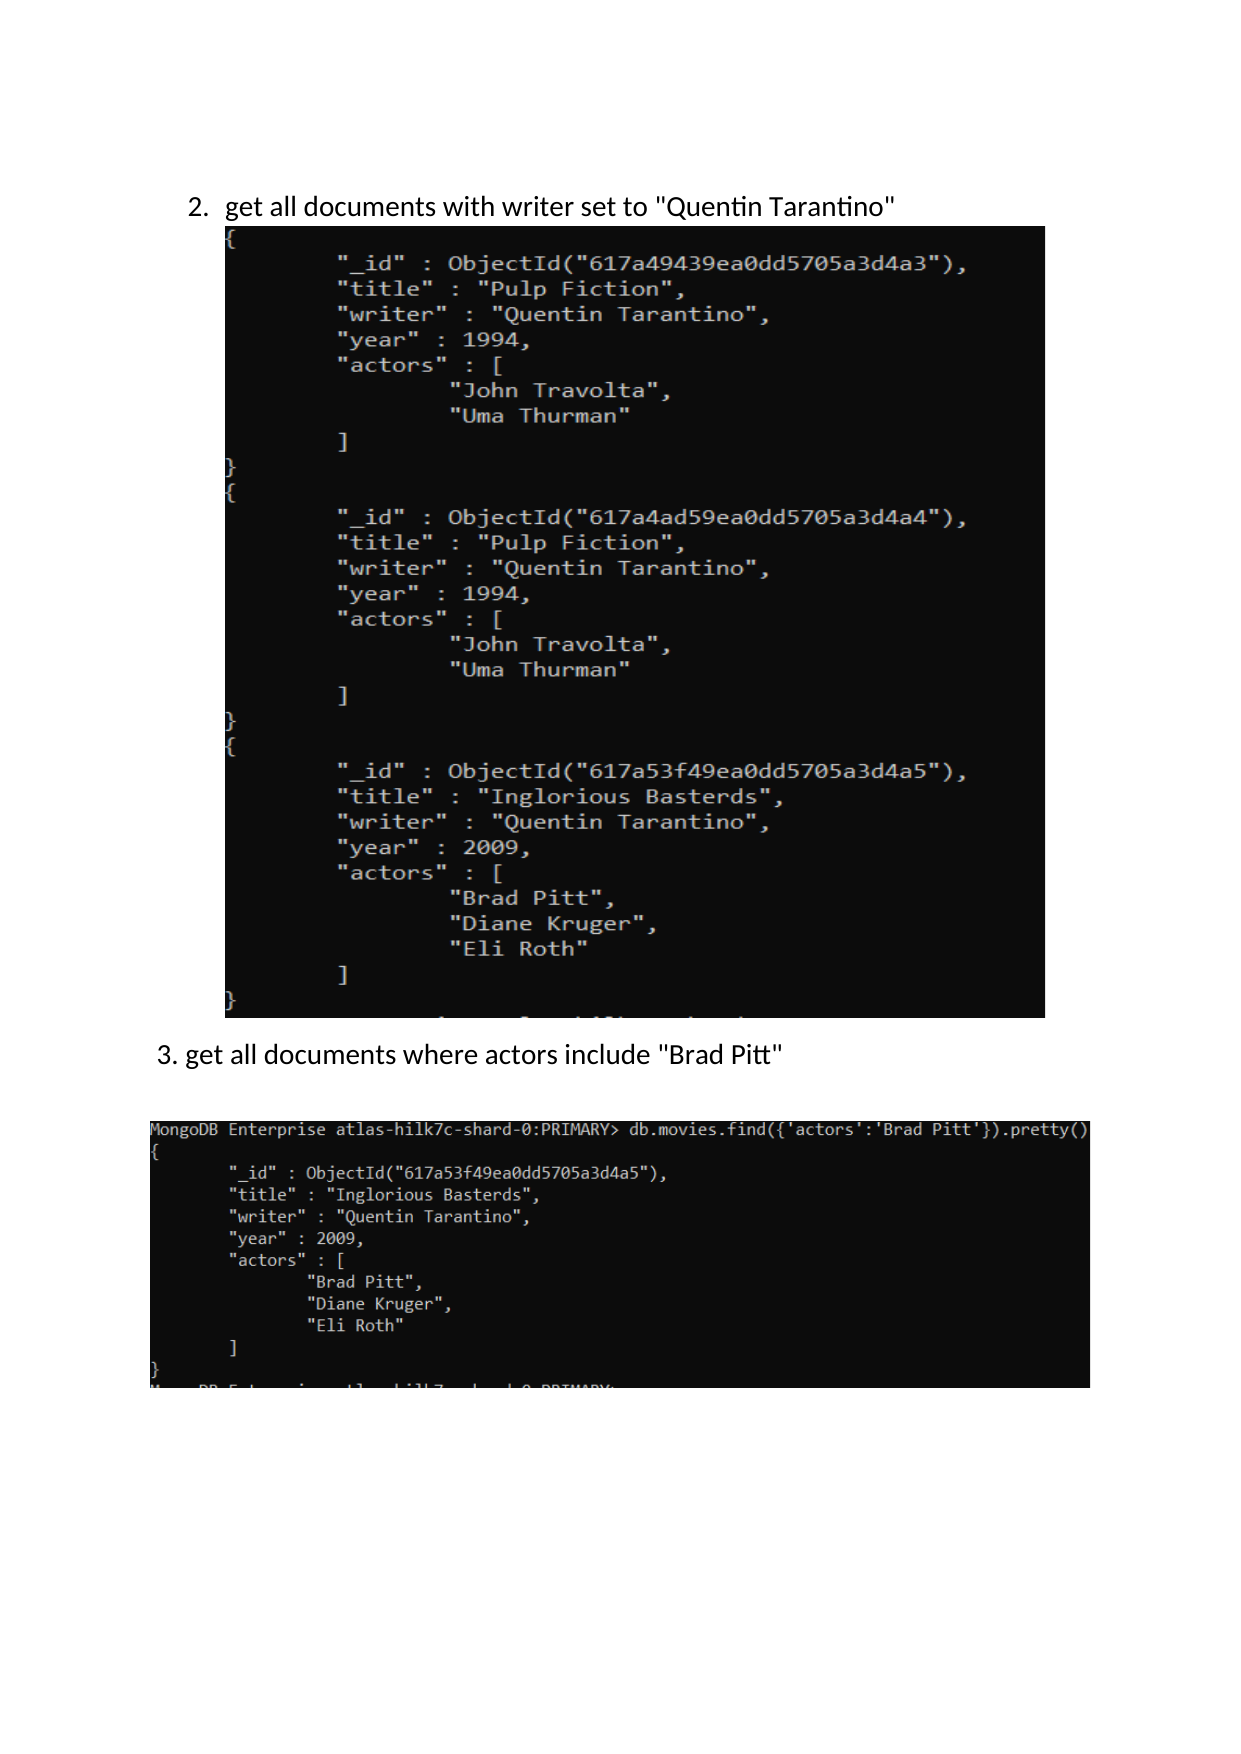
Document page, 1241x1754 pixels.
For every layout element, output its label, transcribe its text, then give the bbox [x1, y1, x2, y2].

picture [150, 1121, 1091, 1388]
picture [225, 226, 1046, 1018]
text 3. get all documents where actors include "Brad Pitt" [150, 1036, 1090, 1072]
list get all documents with writer set to "Quentin Tarantino" [187, 188, 1090, 224]
